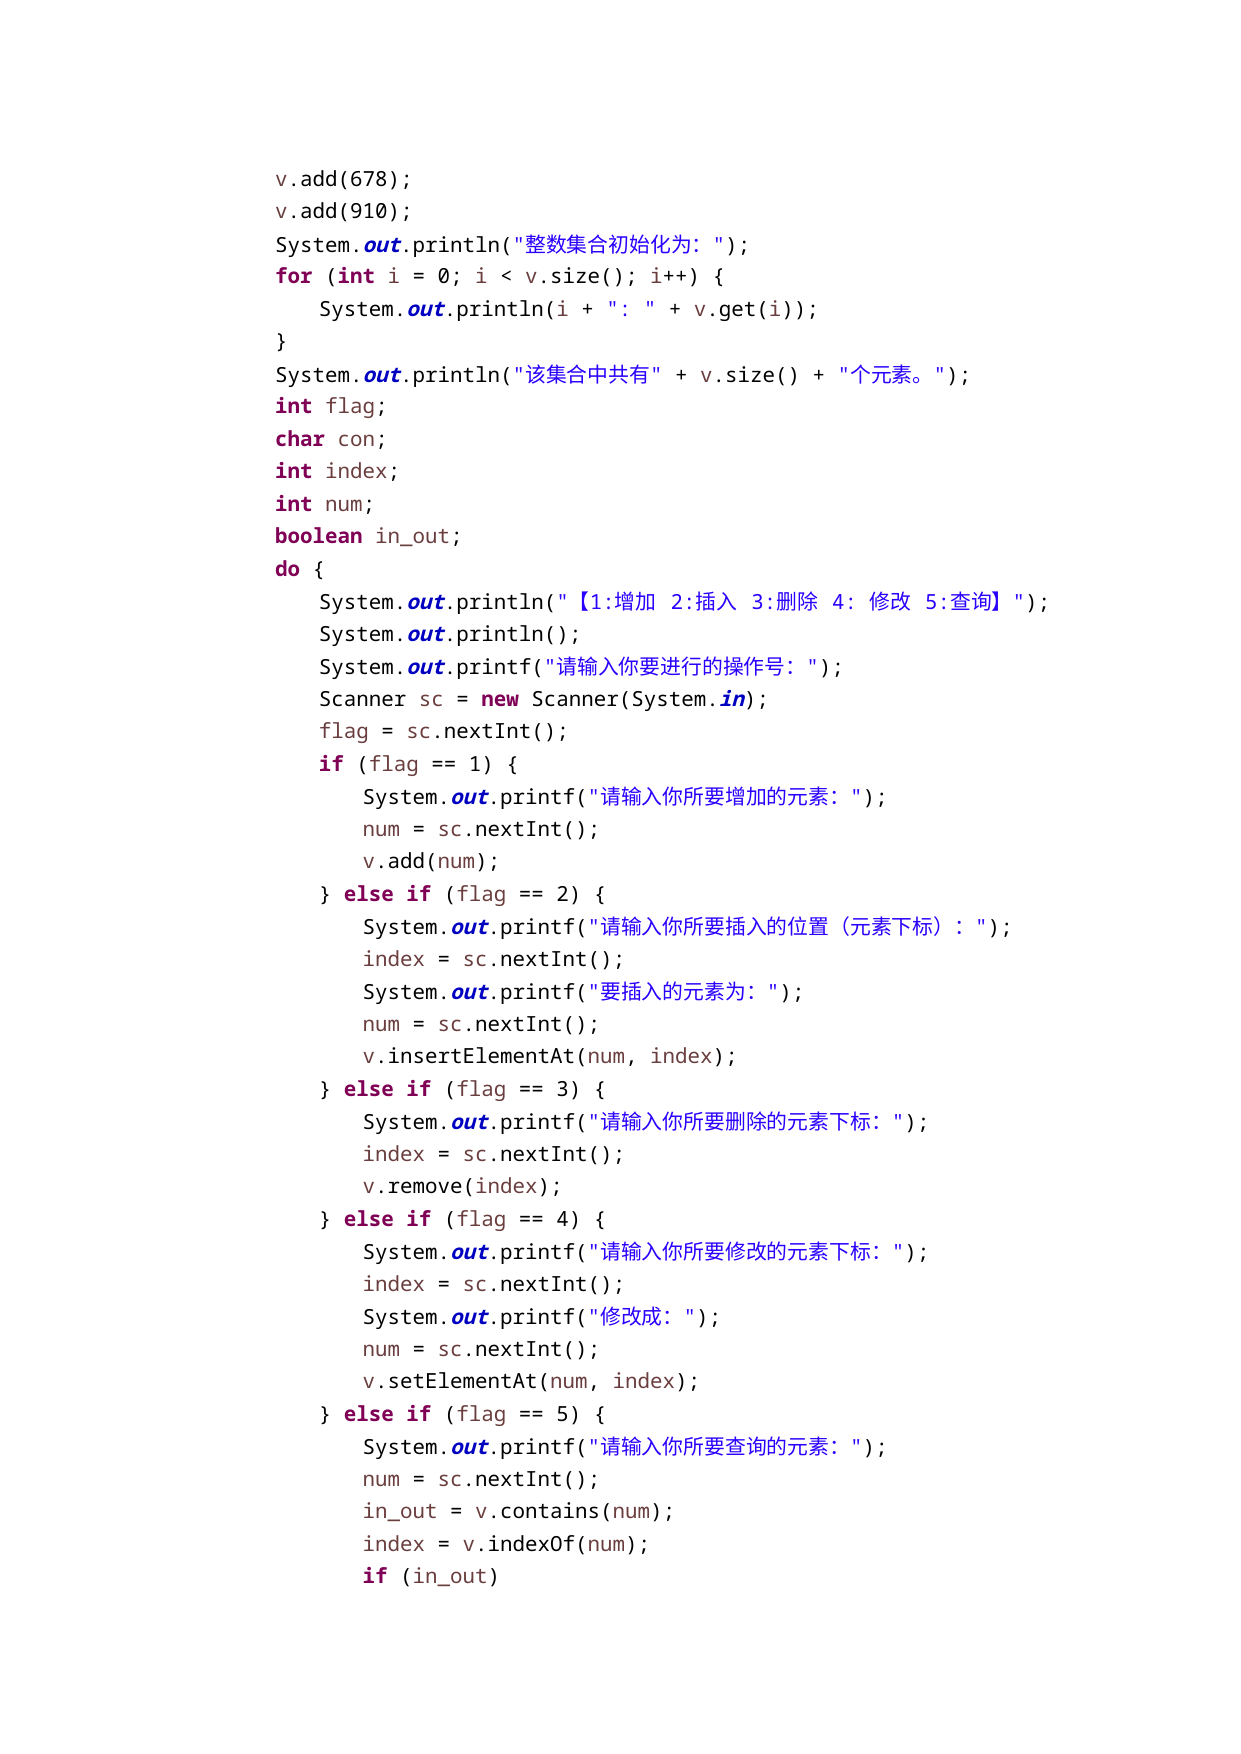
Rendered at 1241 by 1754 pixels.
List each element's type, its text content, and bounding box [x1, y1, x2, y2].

text num = sc.nextInt(); [187, 1007, 1053, 1039]
text flag = sc.nextInt(); [187, 714, 1053, 747]
text System.out.println("整数集合初始化为："); [187, 227, 1053, 259]
text num = sc.nextInt(); [187, 812, 1053, 844]
text } else if (flag == 3) { [187, 1072, 1053, 1104]
text System.out.println(); [187, 617, 1053, 649]
text index = sc.nextInt(); [187, 942, 1053, 974]
text v.remove(index); [187, 1169, 1053, 1202]
text System.out.printf("修改成："); [187, 1299, 1053, 1332]
text } else if (flag == 5) { [187, 1397, 1053, 1429]
text } [187, 324, 1053, 357]
text System.out.printf("请输入你所要插入的位置（元素下标）："); [187, 909, 1053, 942]
text num = sc.nextInt(); [187, 1462, 1053, 1494]
text index = v.indexOf(num); [187, 1527, 1053, 1559]
text boolean in_out; [187, 519, 1053, 552]
text if (in_out) [187, 1559, 1053, 1592]
text char con; [187, 422, 1053, 454]
text int index; [187, 454, 1053, 487]
text System.out.printf("请输入你所要删除的元素下标："); [187, 1104, 1053, 1137]
text System.out.println("【1:增加 2:插入 3:删除 4: 修改 5:查询】"); [187, 584, 1053, 617]
text v.add(910); [187, 194, 1053, 227]
text } else if (flag == 4) { [187, 1202, 1053, 1234]
text System.out.println(i + ": " + v.get(i)); [187, 292, 1053, 324]
text Scanner sc = new Scanner(System.in); [187, 682, 1053, 714]
text System.out.printf("请输入你要进行的操作号："); [187, 649, 1053, 682]
text System.out.printf("要插入的元素为："); [187, 974, 1053, 1007]
text } else if (flag == 2) { [187, 877, 1053, 909]
text index = sc.nextInt(); [187, 1267, 1053, 1299]
text int flag; [187, 389, 1053, 422]
text v.insertElementAt(num, index); [187, 1039, 1053, 1072]
text v.add(678); [187, 162, 1053, 194]
text System.out.printf("请输入你所要修改的元素下标："); [187, 1234, 1053, 1267]
text for (int i = 0; i < v.size(); i++) { [187, 259, 1053, 292]
text v.add(num); [187, 844, 1053, 877]
text num = sc.nextInt(); [187, 1332, 1053, 1364]
text System.out.printf("请输入你所要增加的元素："); [187, 779, 1053, 812]
text System.out.printf("请输入你所要查询的元素："); [187, 1429, 1053, 1462]
text in_out = v.contains(num); [187, 1494, 1053, 1527]
text index = sc.nextInt(); [187, 1137, 1053, 1169]
text v.setElementAt(num, index); [187, 1364, 1053, 1397]
text do { [187, 552, 1053, 584]
text int num; [187, 487, 1053, 519]
text System.out.println("该集合中共有" + v.size() + "个元素。"); [187, 357, 1053, 389]
text if (flag == 1) { [187, 747, 1053, 779]
